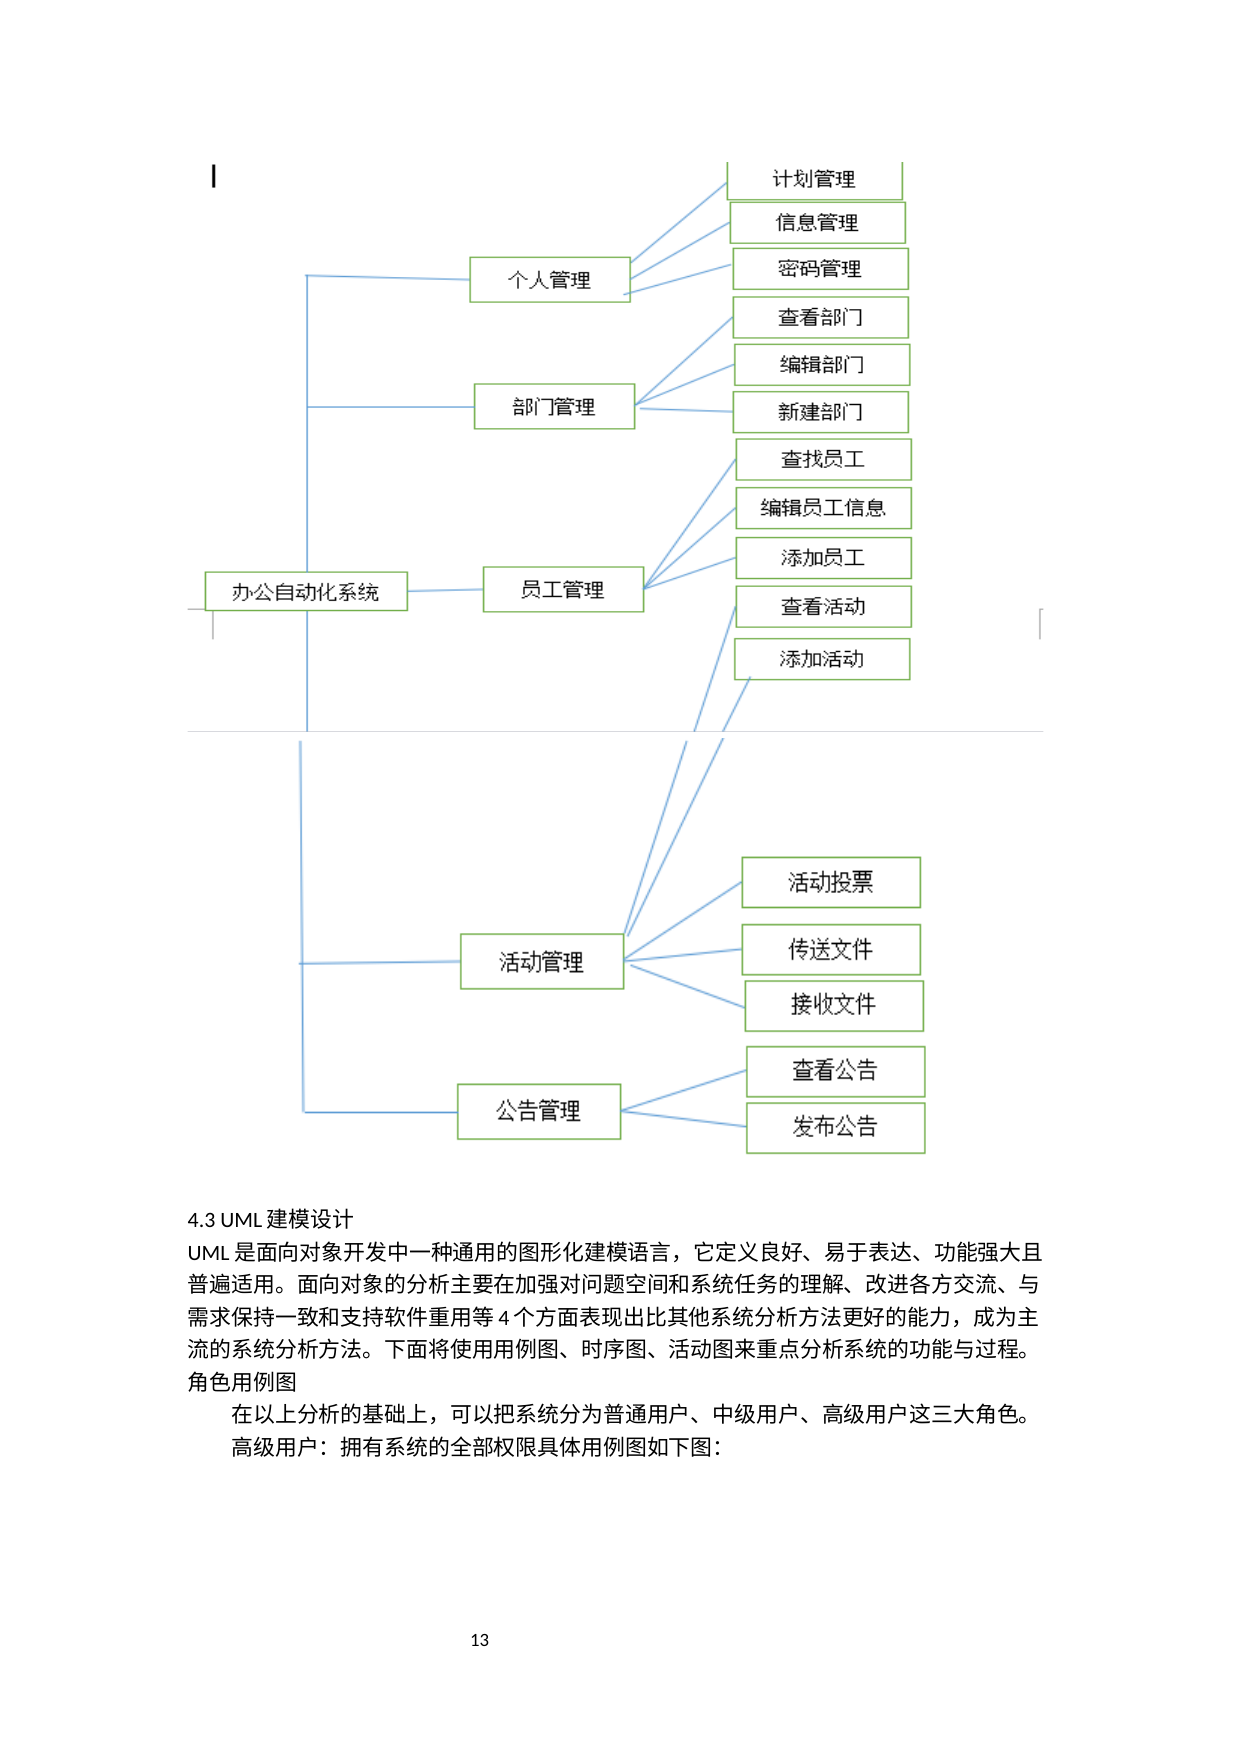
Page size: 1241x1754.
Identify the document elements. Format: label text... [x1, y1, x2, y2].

text UML是面向对象开发中一种通用的图形化建模语言，它定义良好、易于表达、功能强大且普遍适用。面向对象的分析主要在加强对问题空间和系统任务的理解、改进各方交流、与需求保持一致和支持软件重用等4个方面表现出比其他系统分析方法更好的能力，成为主流的系统分析方法。下面将使用用例图、时序图、活动图来重点分析系统的功能与过程。 [187, 1234, 1053, 1364]
picture [187, 162, 1044, 732]
text 4.3 UML建模设计 [187, 1202, 1053, 1234]
text 角色用例图 [187, 1364, 1053, 1397]
text 高级用户：拥有系统的全部权限具体用例图如下图： [187, 1429, 1053, 1462]
text 在以上分析的基础上，可以把系统分为普通用户、中级用户、高级用户这三大角色。 [187, 1397, 1053, 1429]
picture [293, 738, 1037, 1173]
